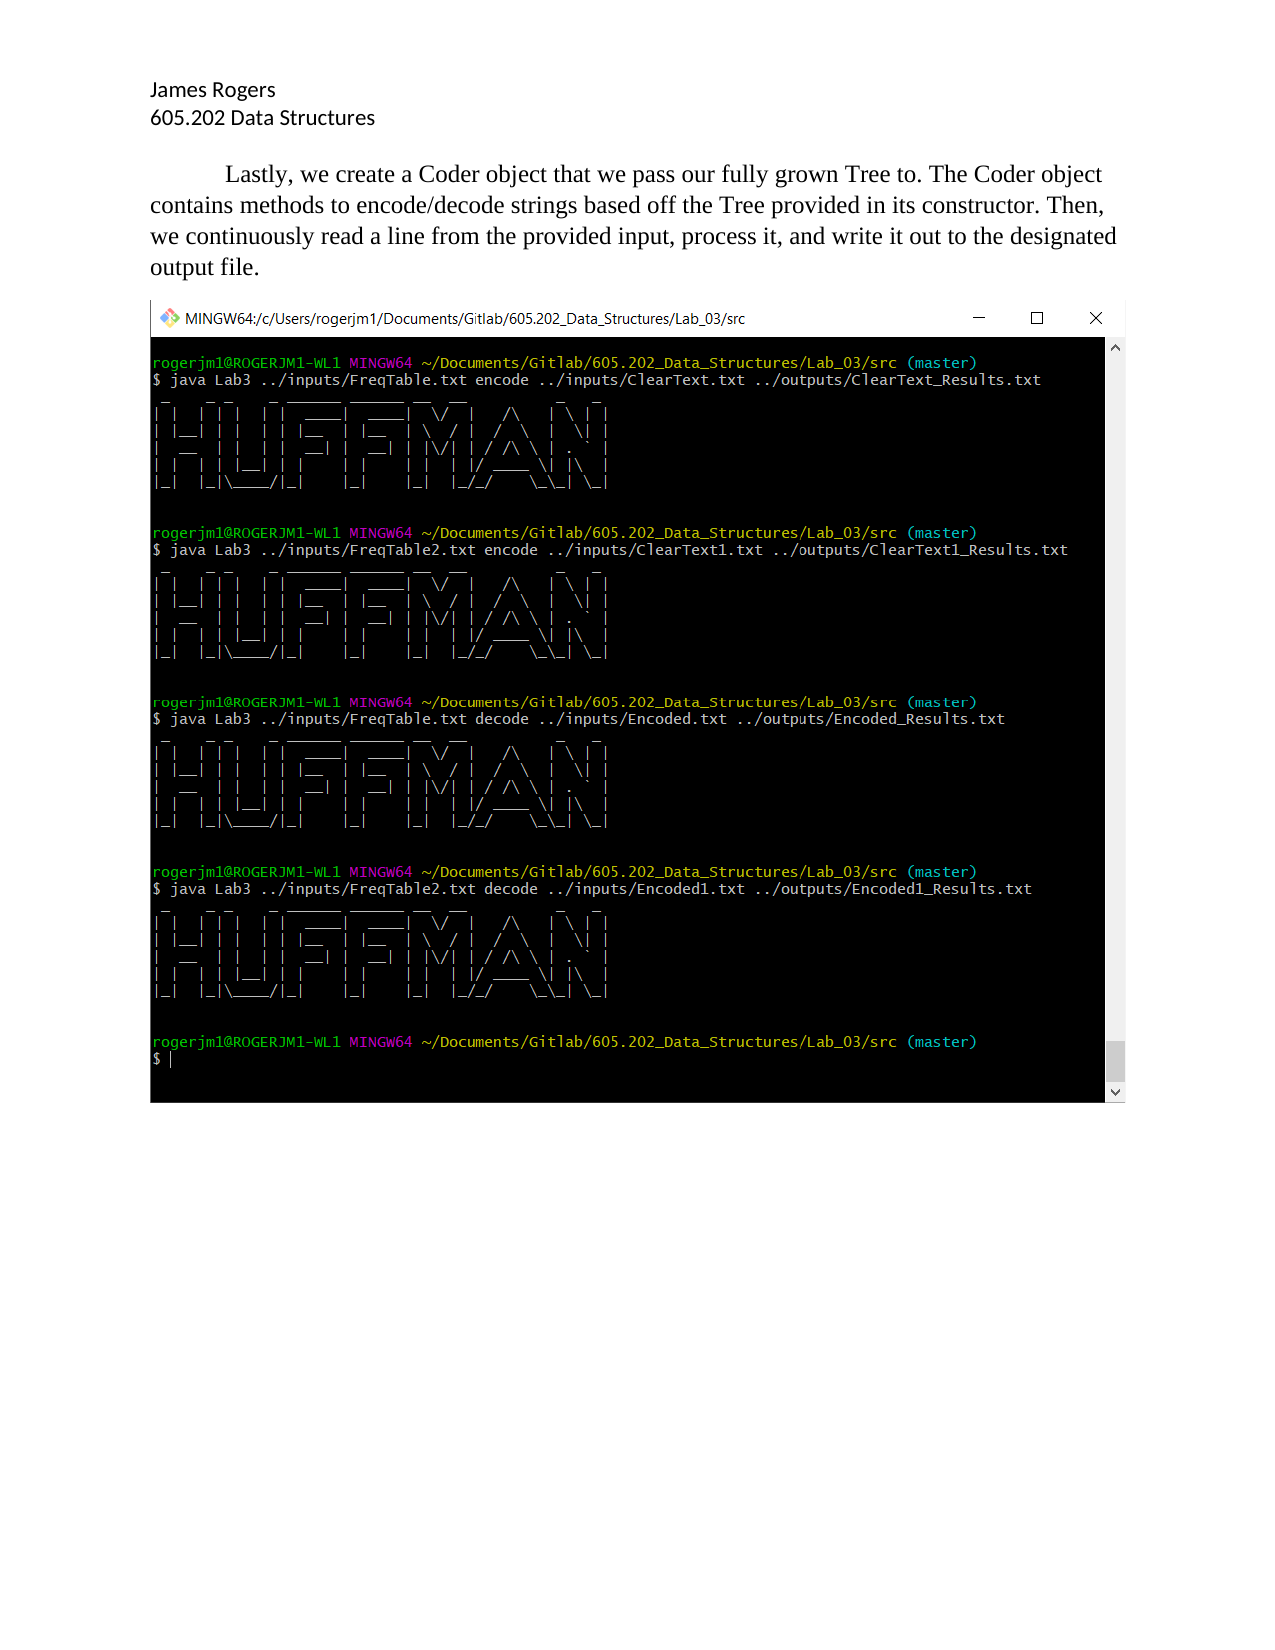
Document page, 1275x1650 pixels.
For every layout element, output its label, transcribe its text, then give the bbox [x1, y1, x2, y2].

text Lastly, we create a Coder object that we pass our fully grown Tree to. The Coder object contains methods to encode/decode strings based off the Tree provided in its constructor. Then, we continuously read a line from the provided input, process it, and write it out to the designated output file. [150, 159, 1125, 281]
picture [150, 300, 1125, 1103]
